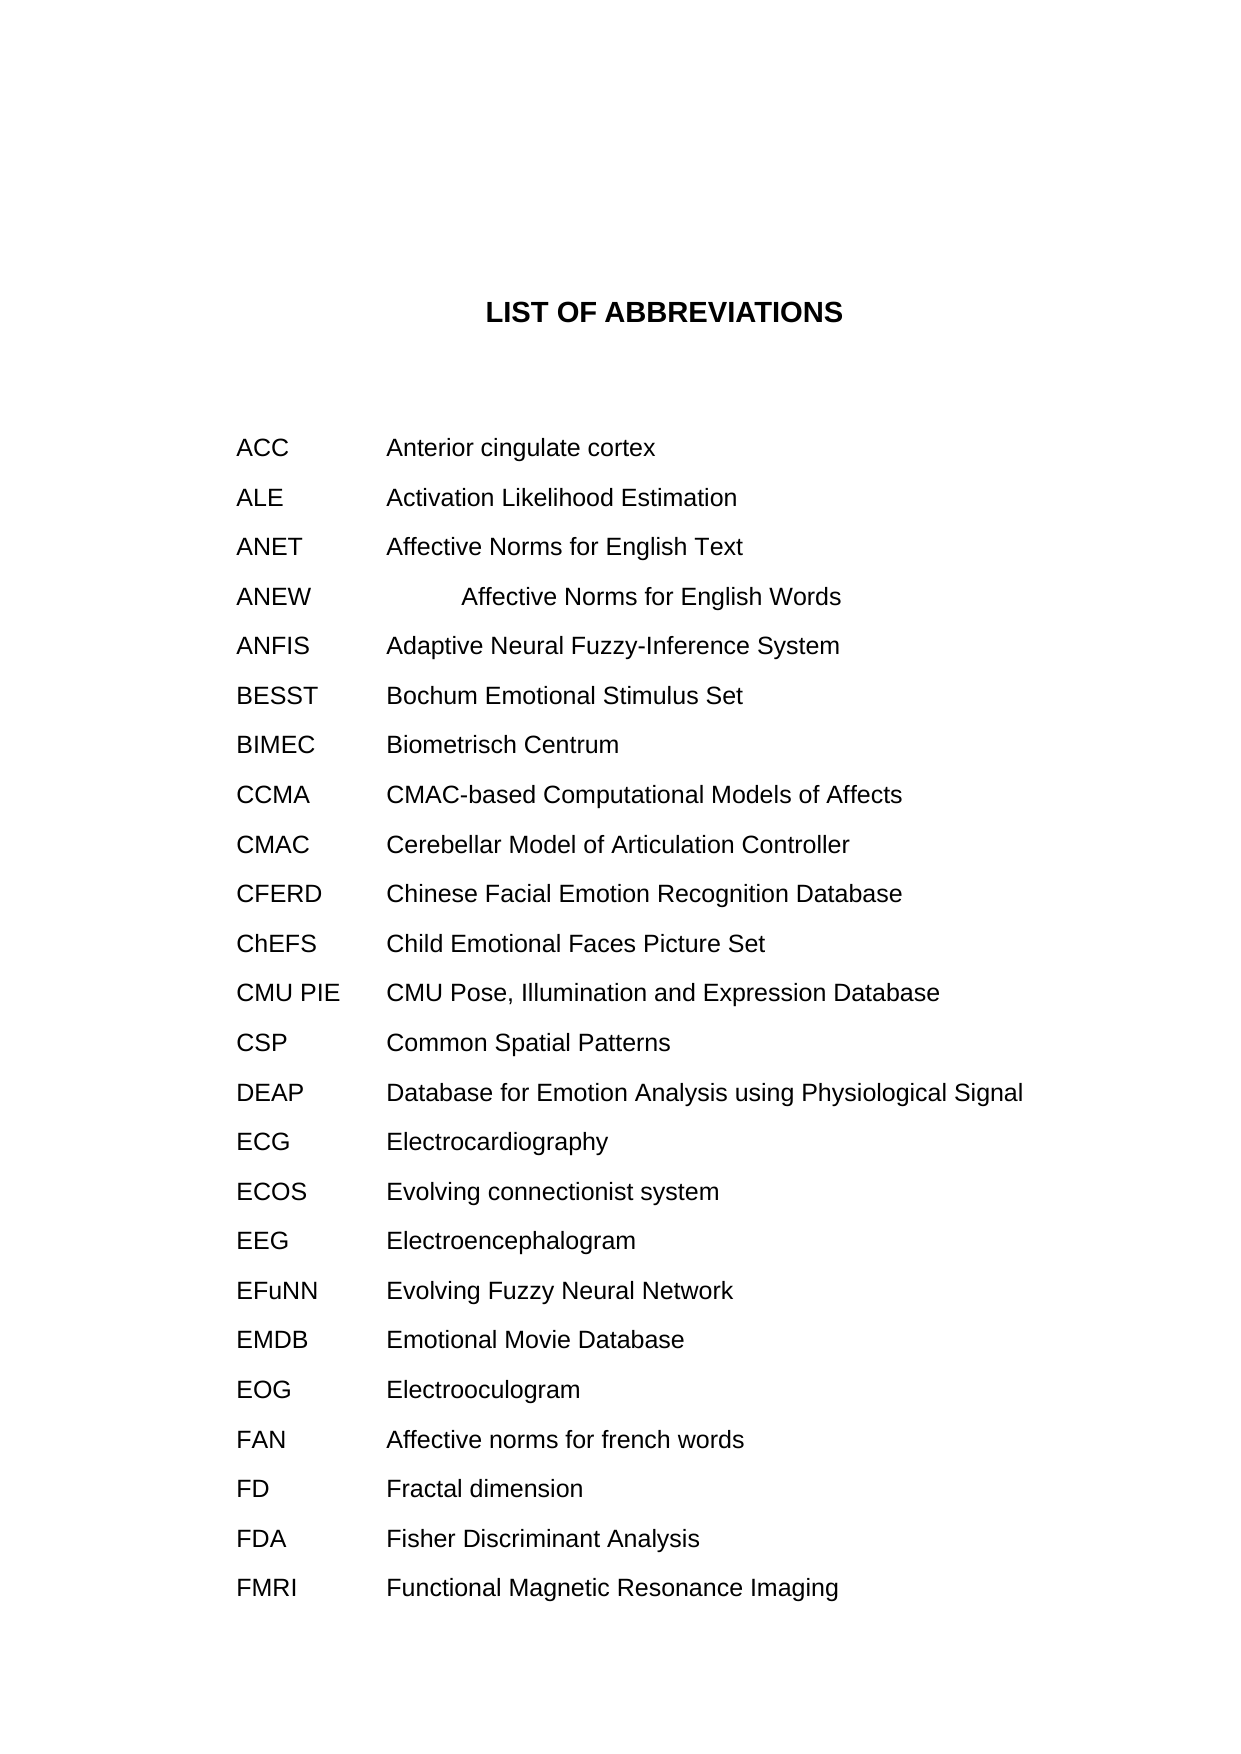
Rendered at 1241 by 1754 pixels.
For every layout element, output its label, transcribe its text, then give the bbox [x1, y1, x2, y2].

text FMRI Functional Magnetic Resonance Imaging [236, 1573, 1092, 1602]
text EEG Electroencephalogram [236, 1226, 1092, 1255]
text FD Fractal dimension [236, 1474, 1092, 1503]
text CSP Common Spatial Patterns [236, 1028, 1092, 1057]
text ACC Anterior cingulate cortex [236, 433, 1092, 462]
text FDA Fisher Discriminant Analysis [236, 1524, 1092, 1553]
text ANEW Affective Norms for English Words [236, 582, 1092, 611]
text FAN Affective norms for french words [236, 1425, 1092, 1453]
text ChEFS Child Emotional Faces Picture Set [236, 929, 1092, 958]
text ANET Affective Norms for English Text [236, 532, 1092, 561]
text BIMEC Biometrisch Centrum [236, 731, 1092, 759]
text ALE Activation Likelihood Estimation [236, 483, 1092, 511]
text ANFIS Adaptive Neural Fuzzy-Inference System [236, 631, 1092, 660]
text DEAP Database for Emotion Analysis using Physiological Signal [236, 1078, 1092, 1106]
text EFuNN Evolving Fuzzy Neural Network [236, 1276, 1092, 1305]
text CMAC Cerebellar Model of Articulation Controller [236, 830, 1092, 858]
text LIST OF ABBREVIATIONS [236, 295, 1092, 329]
text EMDB Emotional Movie Database [236, 1326, 1092, 1354]
text BESST Bochum Emotional Stimulus Set [236, 681, 1092, 710]
text CCMA CMAC-based Computational Models of Affects [236, 780, 1092, 809]
text CMU PIE CMU Pose, Illumination and Expression Database [236, 978, 1092, 1007]
text ECOS Evolving connectionist system [236, 1177, 1092, 1206]
text CFERD Chinese Facial Emotion Recognition Database [236, 879, 1092, 908]
text EOG Electrooculogram [236, 1375, 1092, 1404]
text ECG Electrocardiography [236, 1127, 1092, 1156]
